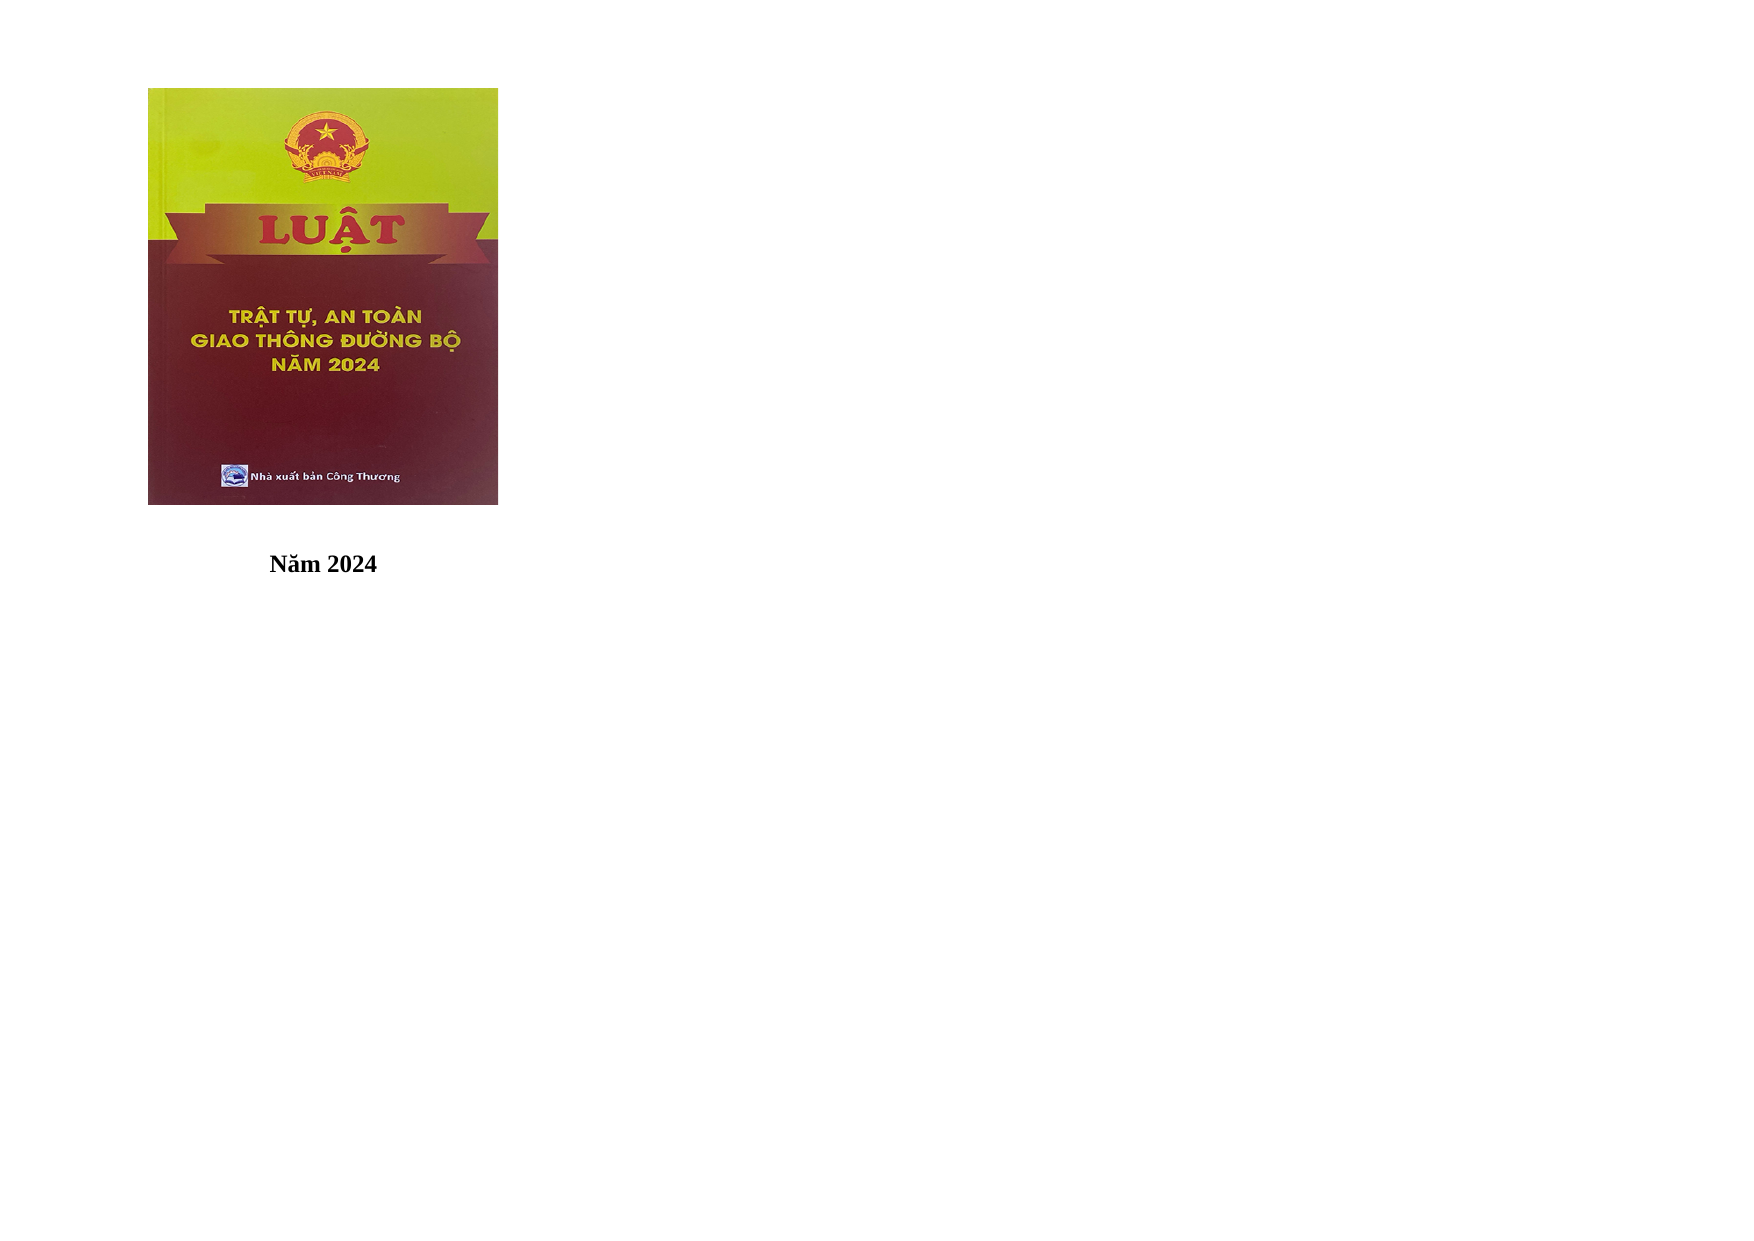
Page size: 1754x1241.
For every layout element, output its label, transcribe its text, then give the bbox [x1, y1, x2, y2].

text Năm 2024 [88, 549, 558, 578]
picture [148, 88, 499, 505]
